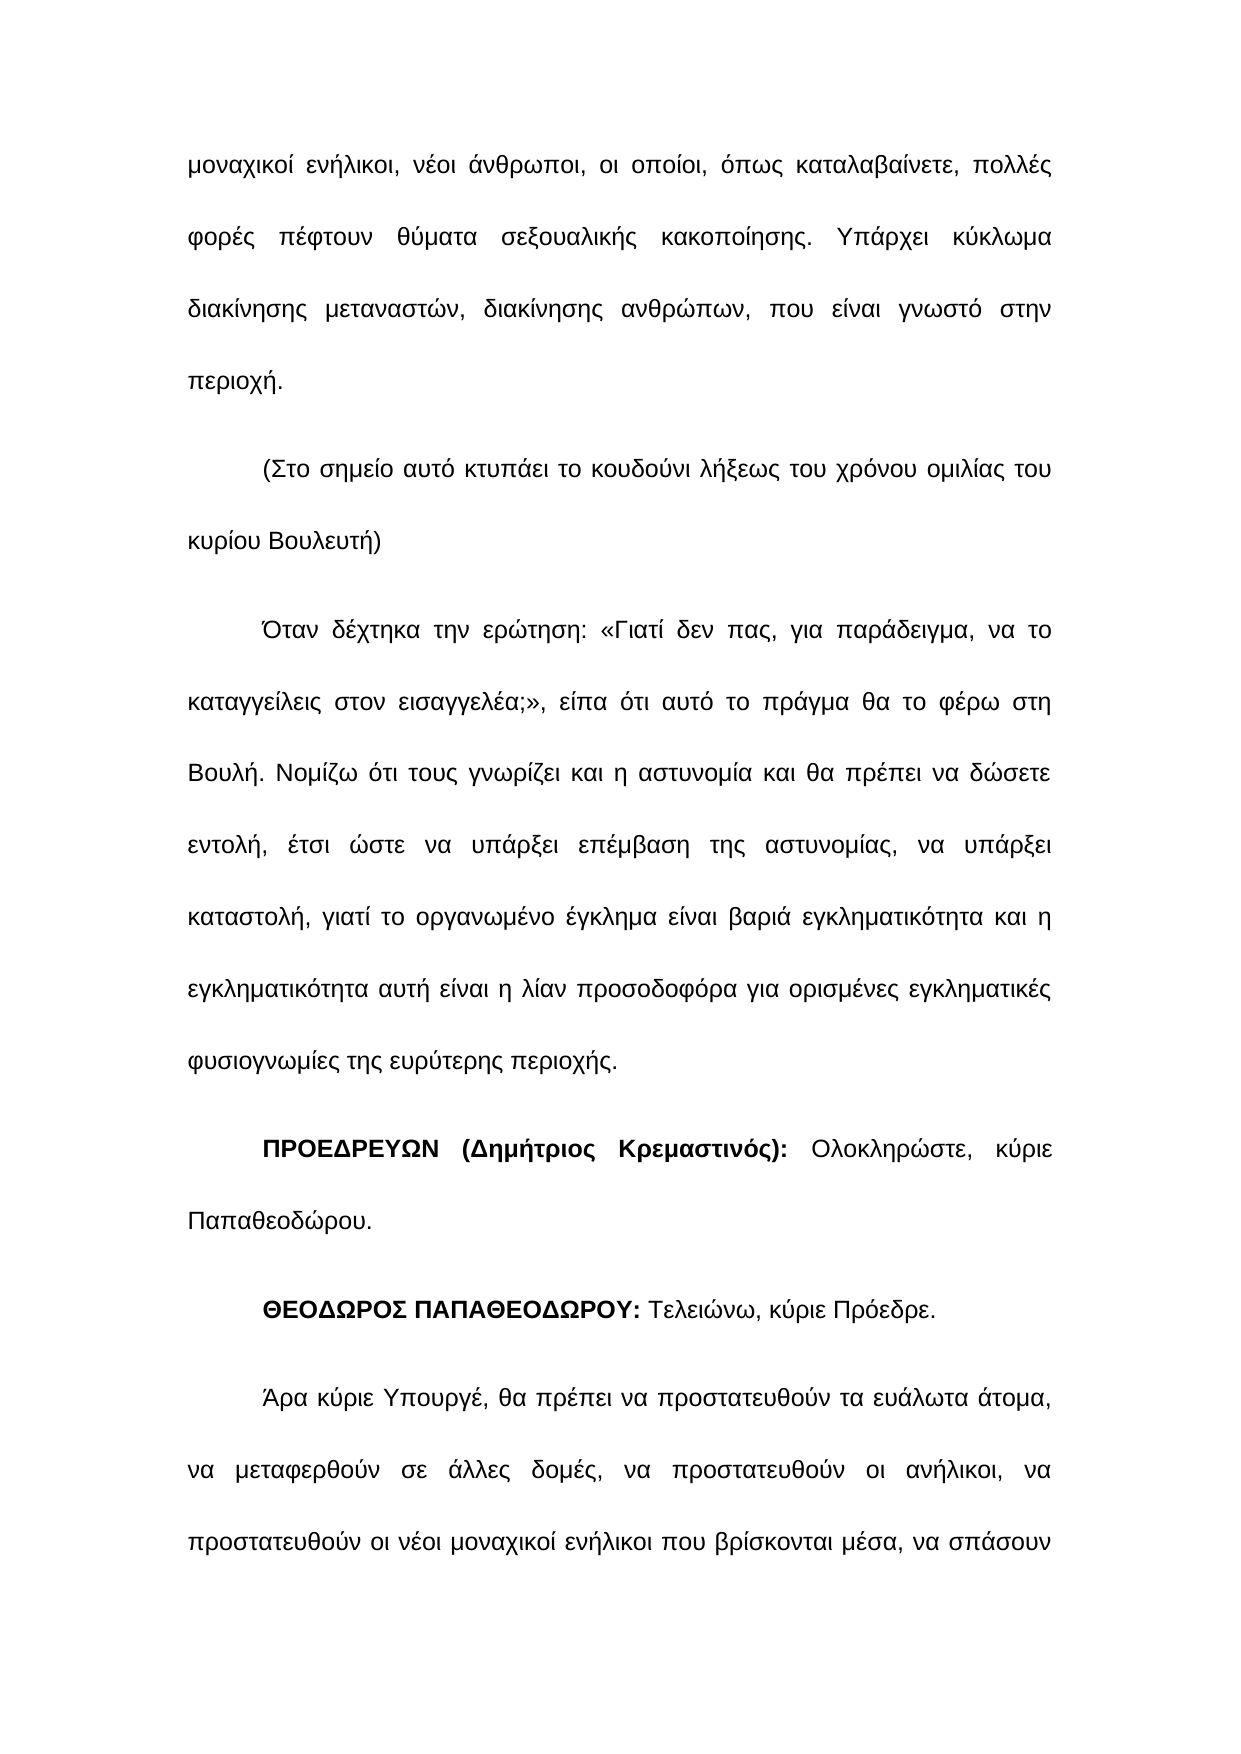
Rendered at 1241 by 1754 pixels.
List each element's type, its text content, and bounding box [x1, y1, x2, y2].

text (Στο σημείο αυτό κτυπάει το κουδούνι λήξεως του χρόνου ομιλίας του κυρίου Βουλευτή) [187, 454, 1053, 555]
text Όταν δέχτηκα την ερώτηση: «Γιατί δεν πας, για παράδειγμα, να το καταγγείλεις στον εισαγγελέα;», είπα ότι αυτό το πράγμα θα το φέρω στη Βουλή. Νομίζω ότι τους γνωρίζει και η αστυνομία και θα πρέπει να δώσετε εντολή, έτσι ώστε να υπάρξει επέμβαση της αστυνομίας, να υπάρξει καταστολή, γιατί το οργανωμένο έγκλημα είναι βαριά εγκληματικότητα και η εγκληματικότητα αυτή είναι η λίαν προσοδοφόρα για ορισμένες εγκληματικές φυσιογνωμίες της ευρύτερης περιοχής. [187, 614, 1053, 1074]
text ΠΡΟΕΔΡΕΥΩΝ (Δημήτριος Κρεμαστινός): Ολοκληρώστε, κύριε Παπαθεοδώρου. [187, 1134, 1053, 1235]
text ΘΕΟΔΩΡΟΣ ΠΑΠΑΘΕΟΔΩΡΟΥ: Τελειώνω, κύριε Πρόεδρε. [187, 1295, 1053, 1323]
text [187, 1383, 1053, 1556]
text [187, 150, 1053, 394]
